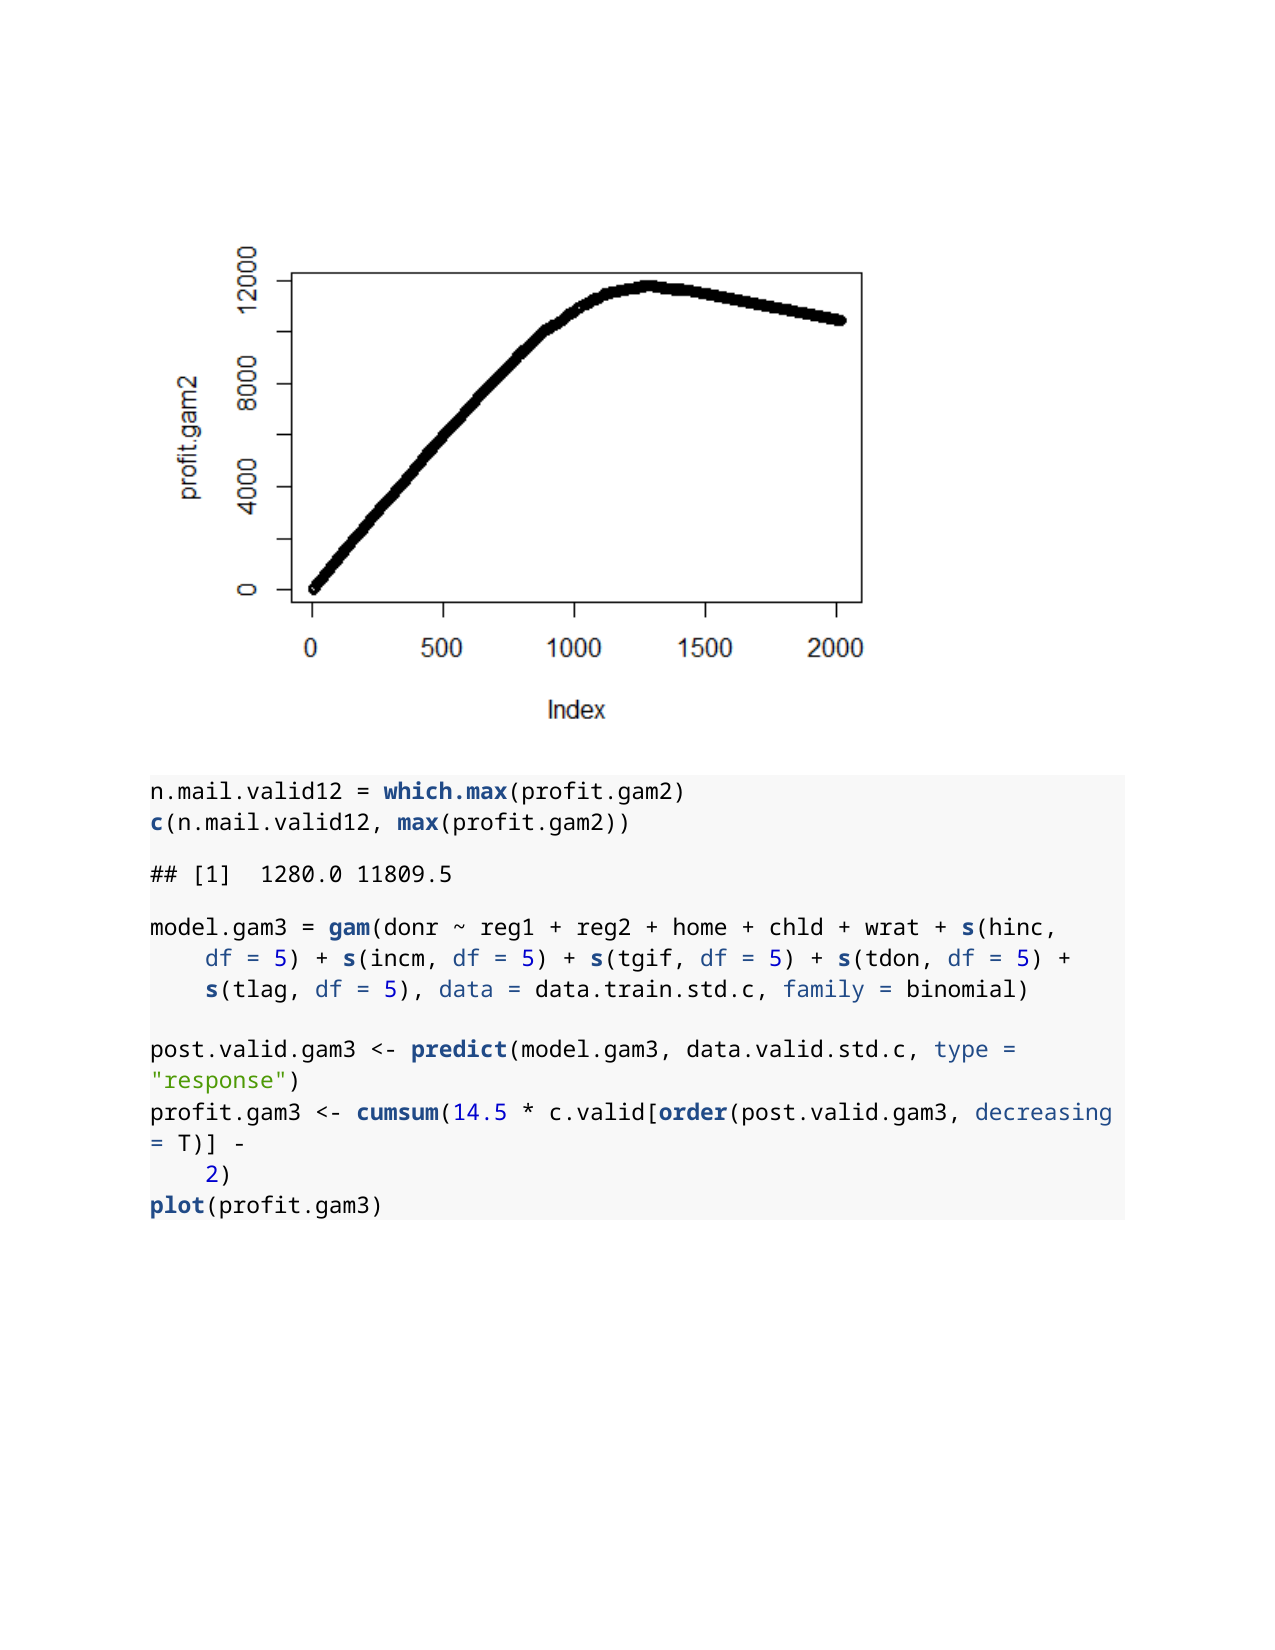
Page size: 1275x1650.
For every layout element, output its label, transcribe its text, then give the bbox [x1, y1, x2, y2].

picture [168, 150, 925, 757]
text n.mail.valid12 = which.max(profit.gam2) c(n.mail.valid12, max(profit.gam2)) [631, 775, 1125, 837]
text ## [1] 1280.0 11809.5 [150, 858, 1125, 889]
text model.gam3 = gam(donr ~ reg1 + reg2 + home + chld + wrat + s(hinc, df = 5) + s(incm, df = 5) + s(tgif, df = 5) + s(tdon, df = 5) + s(tlag, df = 5), data = data.train.std.c, family = binomial) post.valid.gam3 <- predict(model.gam3, data.valid.std.c, type = "response") profit.gam3 <- cumsum(14.5 * c.valid[order(post.valid.gam3, decreasing = T)] - 2) plot(profit.gam3) [150, 910, 1125, 1220]
